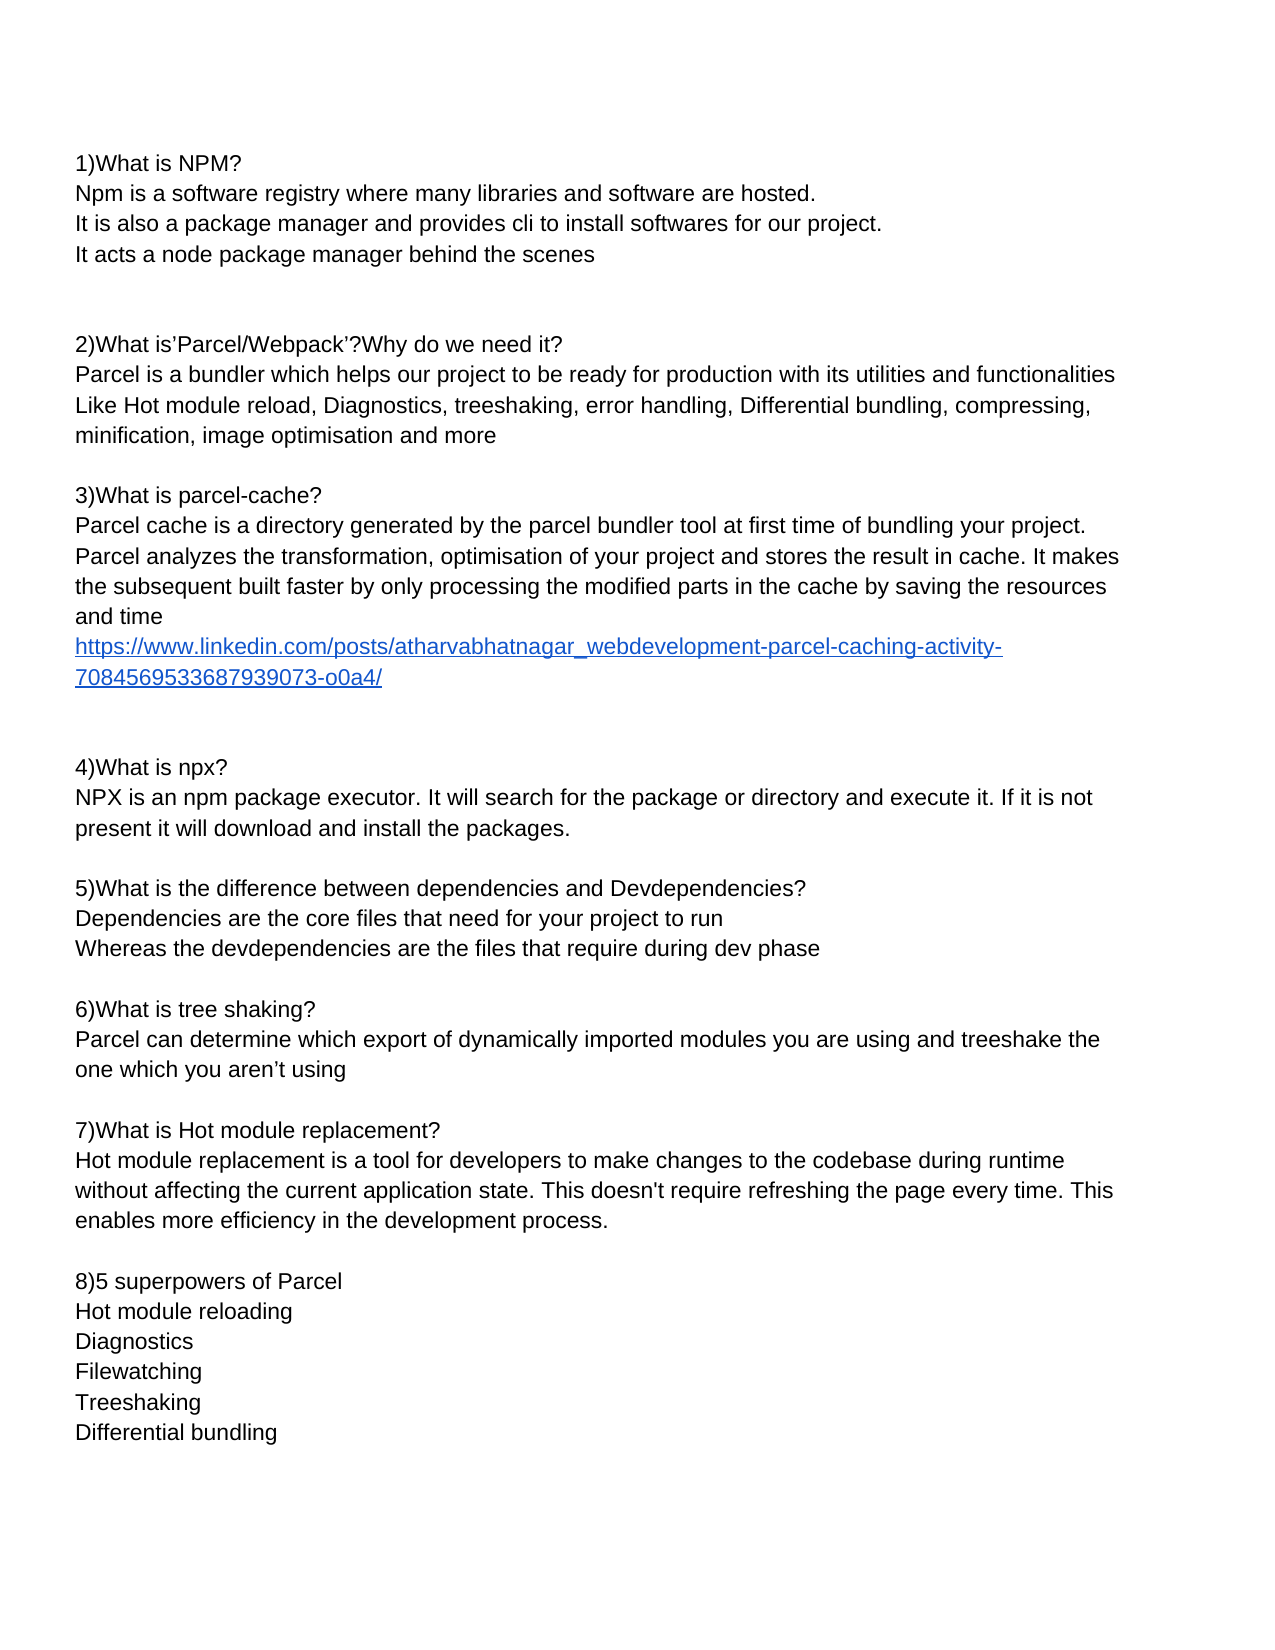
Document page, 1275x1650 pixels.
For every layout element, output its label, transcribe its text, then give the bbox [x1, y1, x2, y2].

text 3)What is parcel-cache? [75, 482, 1125, 509]
text 5)What is the difference between dependencies and Devdependencies? [75, 875, 1125, 901]
text Parcel cache is a directory generated by the parcel bundler tool at first time of bundling your project. Parcel analyzes the transformation, optimisation of your project and stores the result in cache. It makes the subsequent built faster by only processing the modified parts in the cache by saving the resources and time [75, 512, 1125, 629]
text 7)What is Hot module replacement? [75, 1117, 1125, 1143]
text It is also a package manager and provides cli to install softwares for our project. [75, 210, 1125, 237]
text Whereas the devdependencies are the files that require during dev phase [75, 935, 1125, 962]
text 1)What is NPM? [75, 150, 1125, 176]
text Diagnostics [75, 1328, 1125, 1354]
text 8)5 superpowers of Parcel [75, 1268, 1125, 1294]
text 6)What is tree shaking? [75, 996, 1125, 1022]
text Hot module replacement is a tool for developers to make changes to the codebase during runtime without affecting the current application state. This doesn't require refreshing the page every time. This enables more efficiency in the development process. [75, 1147, 1125, 1234]
text Npm is a software registry where many libraries and software are hosted. [75, 180, 1125, 207]
text Filewatching Treeshaking [75, 1358, 1125, 1415]
text Hot module reloading [75, 1298, 1125, 1324]
text Parcel is a bundler which helps our project to be ready for production with its utilities and functionalities [75, 361, 1125, 388]
text Like Hot module reload, Diagnostics, treeshaking, error handling, Differential bundling, compressing, minification, image optimisation and more [75, 392, 1125, 448]
text 2)What is’Parcel/Webpack’?Why do we need it? [75, 331, 1125, 358]
text Dependencies are the core files that need for your project to run [75, 905, 1125, 932]
text 4)What is npx? [75, 754, 1125, 781]
text Differential bundling [75, 1419, 1125, 1445]
text Parcel can determine which export of dynamically imported modules you are using and treeshake the one which you aren’t using [75, 1026, 1125, 1083]
text It acts a node package manager behind the scenes [75, 241, 1125, 267]
text NPX is an npm package executor. It will search for the package or directory and execute it. If it is not present it will download and install the packages. [75, 784, 1125, 841]
text https://www.linkedin.com/posts/atharvabhatnagar_webdevelopment-parcel-caching-activity-7084569533687939073-o0a4/ [75, 633, 1125, 690]
